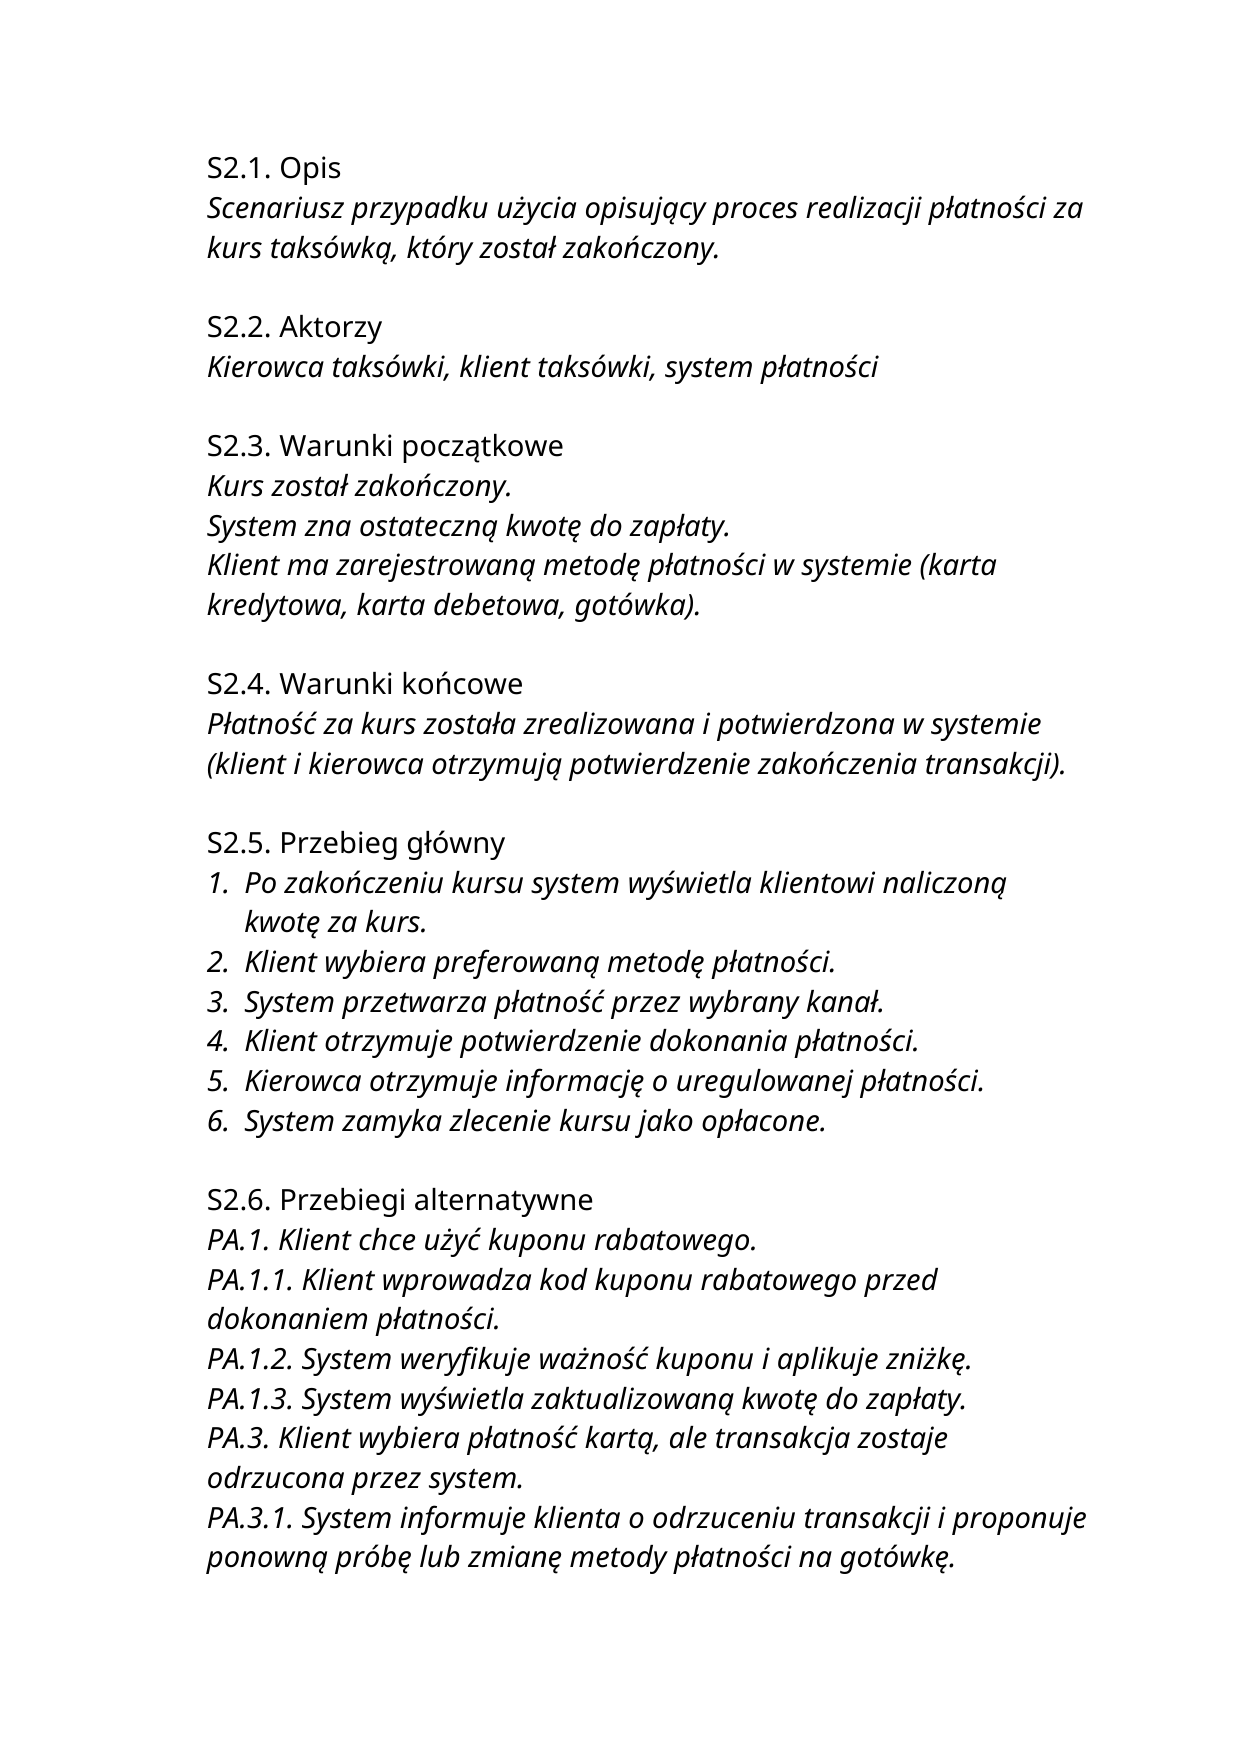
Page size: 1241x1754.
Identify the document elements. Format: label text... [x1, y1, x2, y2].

text S2.3. Warunki początkowe [207, 425, 1093, 465]
list System zamyka zlecenie kursu jako opłacone. [207, 1100, 1093, 1140]
text PA.1.1. Klient wprowadza kod kuponu rabatowego przed dokonaniem płatności. [207, 1259, 1093, 1338]
text S2.4. Warunki końcowe [207, 663, 1093, 703]
list Klient wybiera preferowaną metodę płatności. [207, 941, 1093, 981]
text System zna ostateczną kwotę do zapłaty. [207, 505, 1093, 544]
list Kierowca otrzymuje informację o uregulowanej płatności. [207, 1060, 1093, 1100]
list Klient otrzymuje potwierdzenie dokonania płatności. [207, 1021, 1093, 1060]
text S2.2. Aktorzy [207, 306, 1093, 346]
text S2.6. Przebiegi alternatywne [207, 1179, 1093, 1219]
text Kurs został zakończony. [207, 465, 1093, 505]
text PA.1.3. System wyświetla zaktualizowaną kwotę do zapłaty. [207, 1378, 1093, 1418]
text S2.1. Opis [207, 148, 1093, 187]
text Płatność za kurs została zrealizowana i potwierdzona w systemie (klient i kierowca otrzymują potwierdzenie zakończenia transakcji). [207, 703, 1093, 783]
list Po zakończeniu kursu system wyświetla klientowi naliczoną kwotę za kurs. [207, 862, 1093, 941]
list System przetwarza płatność przez wybrany kanał. [207, 981, 1093, 1021]
text PA.3.1. System informuje klienta o odrzuceniu transakcji i proponuje ponowną próbę lub zmianę metody płatności na gotówkę. [207, 1497, 1093, 1576]
text Klient ma zarejestrowaną metodę płatności w systemie (karta kredytowa, karta debetowa, gotówka). [207, 544, 1093, 624]
text Kierowca taksówki, klient taksówki, system płatności [207, 346, 1093, 386]
text PA.1.2. System weryfikuje ważność kuponu i aplikuje zniżkę. [207, 1338, 1093, 1378]
text Scenariusz przypadku użycia opisujący proces realizacji płatności za kurs taksówką, który został zakończony. [207, 187, 1093, 267]
text S2.5. Przebieg główny [207, 822, 1093, 862]
text PA.3. Klient wybiera płatność kartą, ale transakcja zostaje odrzucona przez system. [207, 1418, 1093, 1497]
text PA.1. Klient chce użyć kuponu rabatowego. [207, 1219, 1093, 1259]
